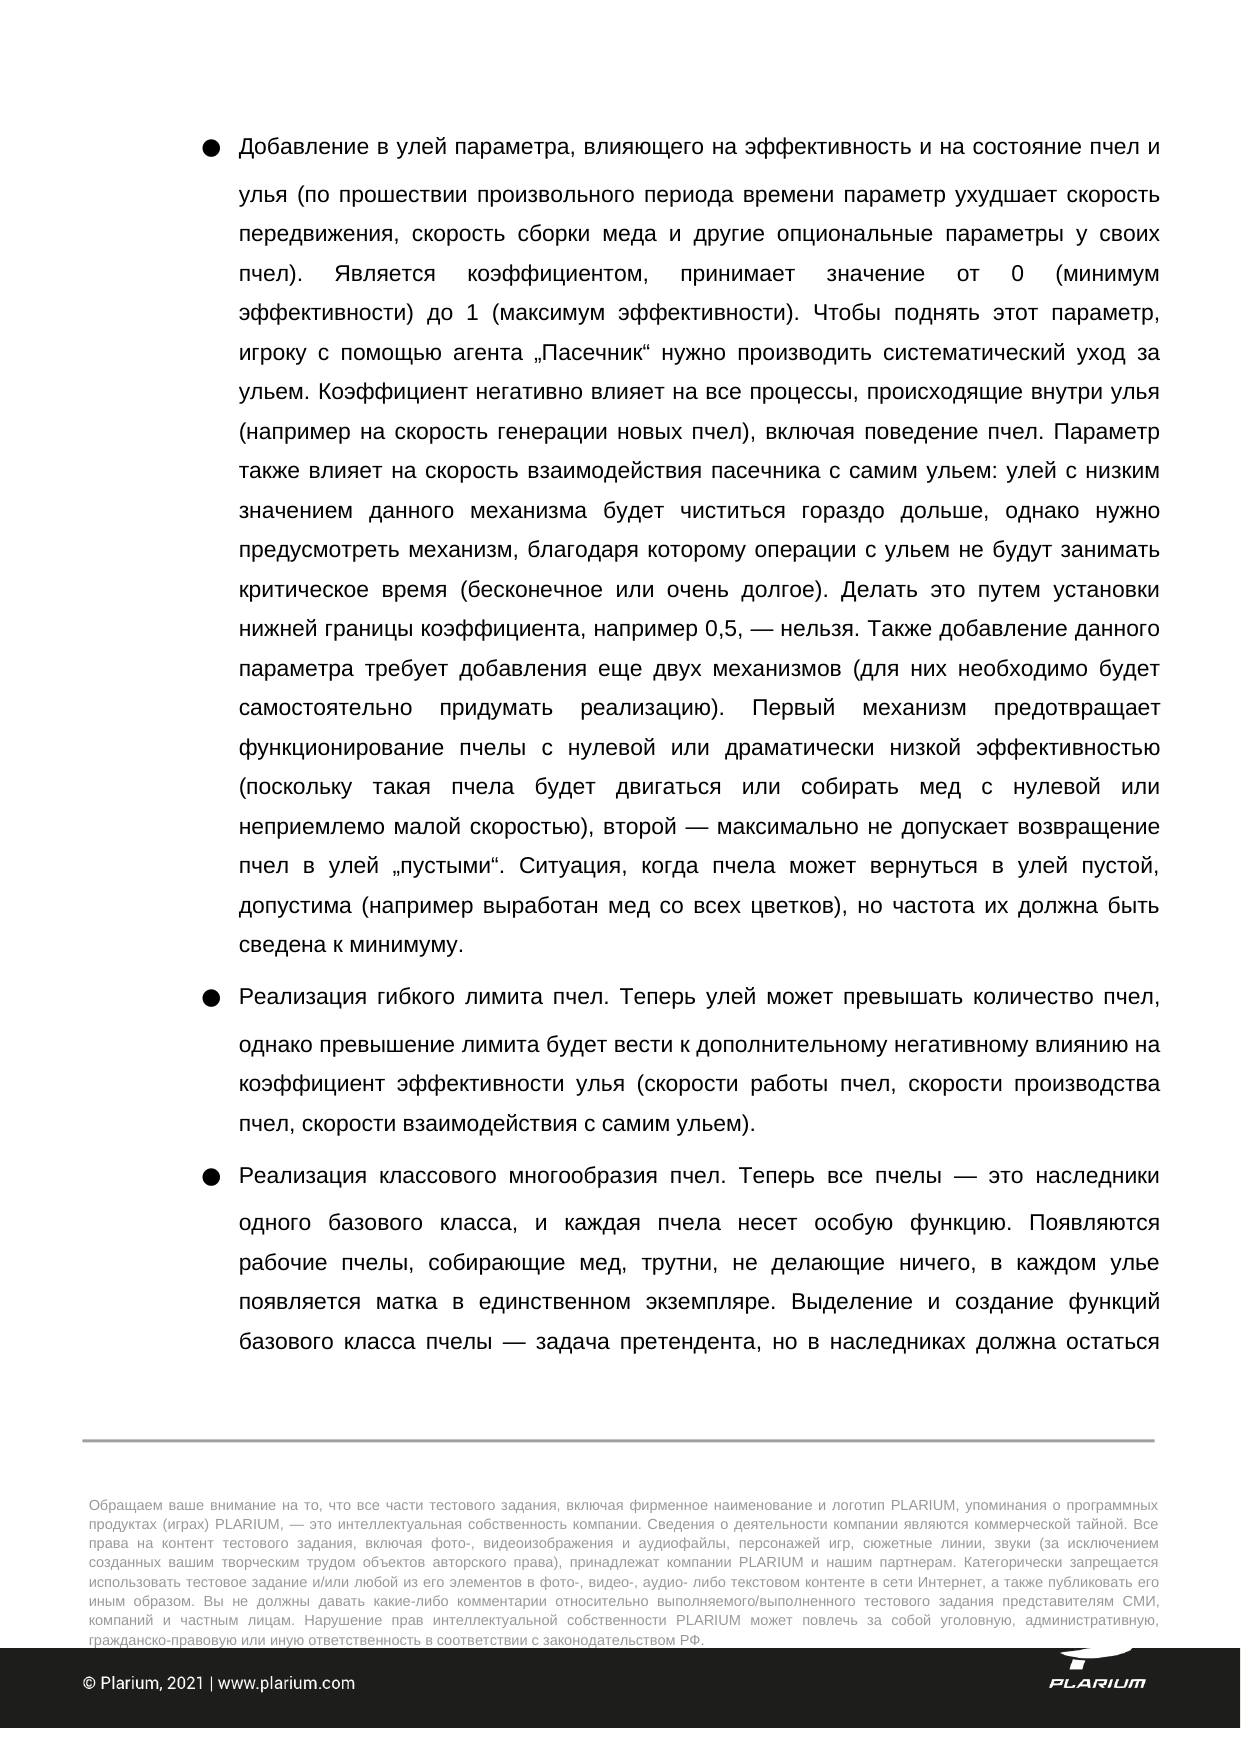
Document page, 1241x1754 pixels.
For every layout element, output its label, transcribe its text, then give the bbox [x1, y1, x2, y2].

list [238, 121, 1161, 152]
list Реализация гибкого лимита пчел. Теперь улей может превышать количество пчел, однако превышение лимита будет вести к дополнительному негативному влиянию на коэффициент эффективности улья (скорости работы пчел, скорости производства пчел, скорости взаимодействия с самим ульем). [201, 971, 1161, 1136]
picture [0, 1648, 1241, 1728]
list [201, 1149, 1161, 1354]
list Добавление в улей параметра, влияющего на эффективность и на состояние пчел и улья (по прошествии произвольного периода времени параметр ухудшает скорость передвижения, скорость сборки меда и другие опциональные параметры у своих пчел). Является коэффициентом, принимает значение от 0 (минимум эффективности) до 1 (максимум эффективности). Чтобы поднять этот параметр, игроку с помощью агента „Пасечник“ нужно производить систематический уход за ульем. Коэффициент негативно влияет на все процессы, происходящие внутри улья (например на скорость генерации новых пчел), включая поведение пчел. Параметр также влияет на скорость взаимодействия пасечника с самим ульем: улей с низким значением данного механизма будет чиститься гораздо дольше, однако нужно предусмотреть механизм, благодаря которому операции с ульем не будут занимать критическое время (бесконечное или очень долгое). Делать это путем установки нижней границы коэффициента, например 0,5, — нельзя. Также добавление данного параметра требует добавления еще двух механизмов (для них необходимо будет самостоятельно придумать реализацию). Первый механизм предотвращает функционирование пчелы с нулевой или драматически низкой эффективностью (поскольку такая пчела будет двигаться или собирать мед с нулевой или неприемлемо малой скоростью), второй — максимально не допускает возвращение пчел в улей „пустыми“. Ситуация, когда пчела может вернуться в улей пустой, допустима (например выработан мед со всех цветков), но частота их должна быть сведена к минимуму. [201, 159, 1161, 957]
